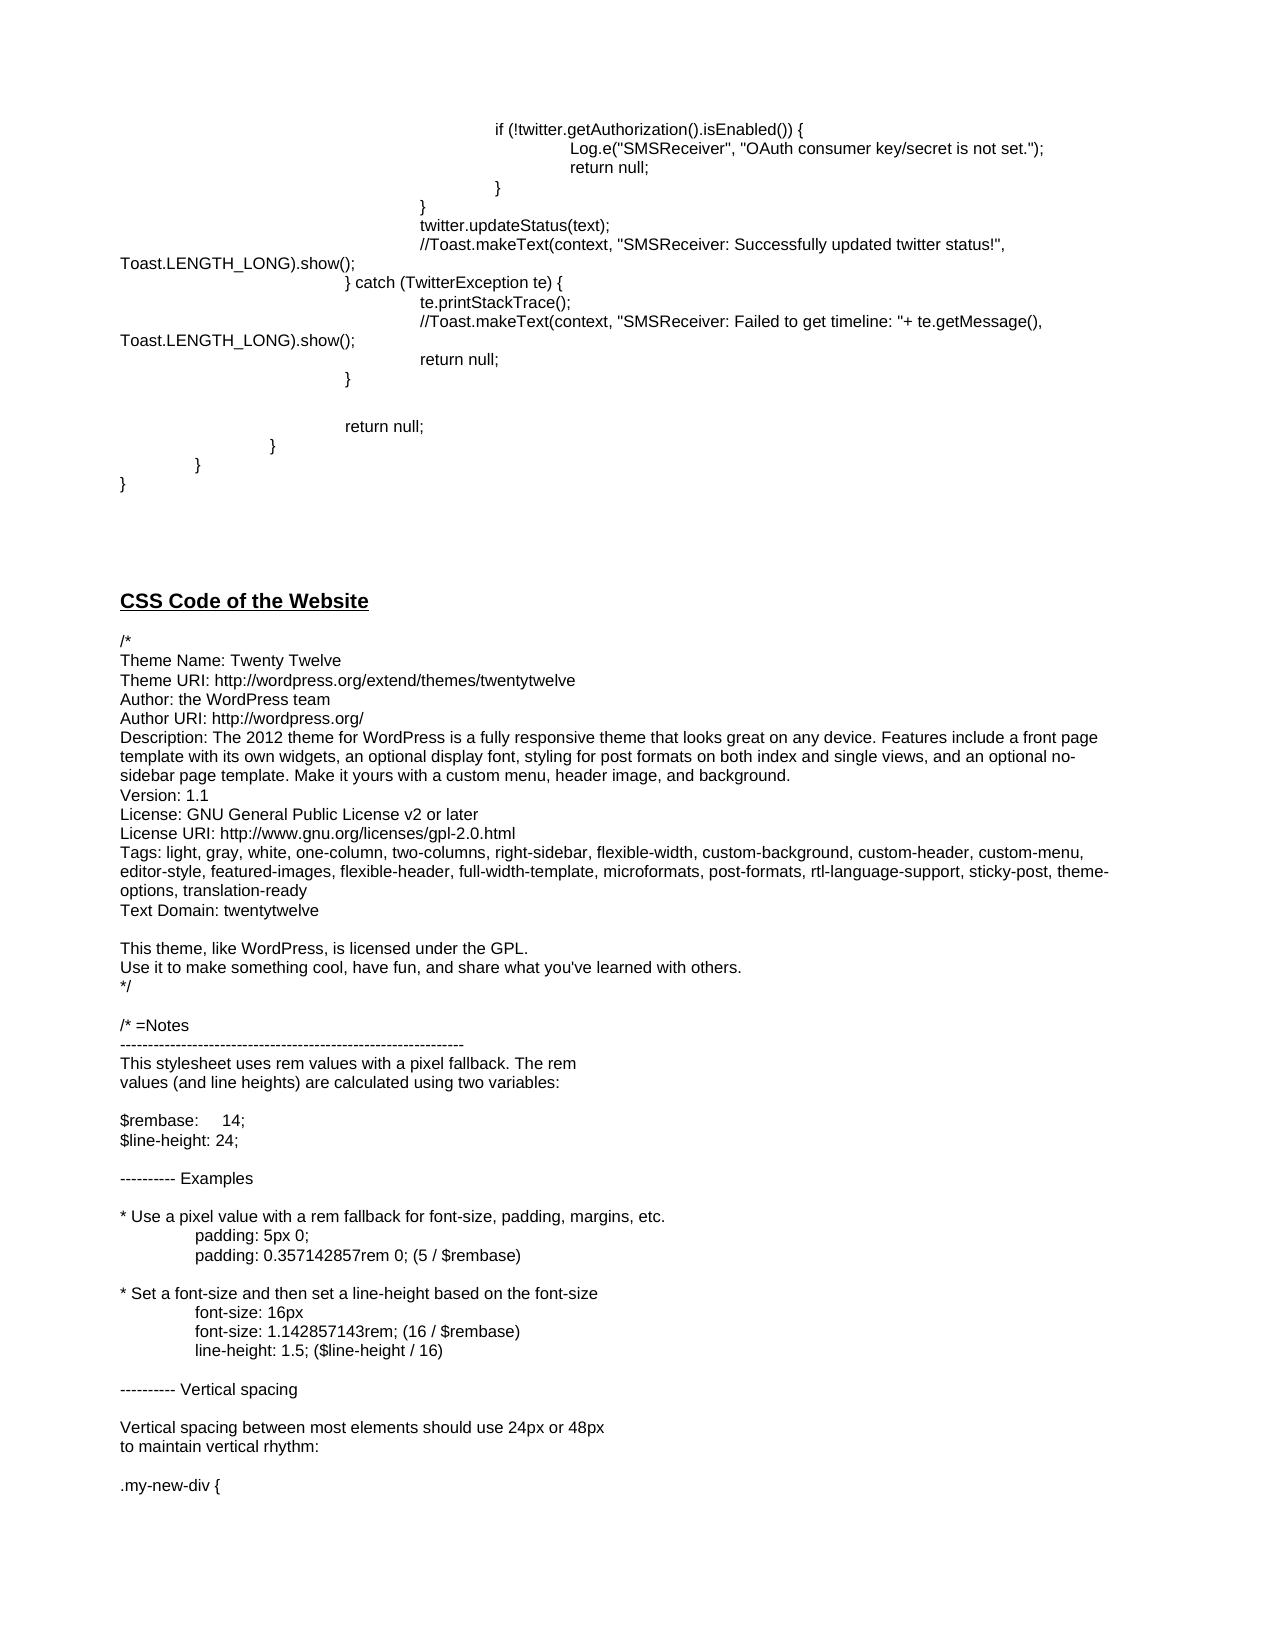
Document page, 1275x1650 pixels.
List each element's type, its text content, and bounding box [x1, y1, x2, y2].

text } [120, 455, 1125, 474]
text } [120, 369, 1125, 388]
text */ [120, 977, 1125, 996]
text values (and line heights) are calculated using two variables: [120, 1073, 1125, 1092]
text ---------- Examples [120, 1169, 1125, 1188]
text Use it to make something cool, have fun, and share what you've learned with others. [120, 958, 1125, 977]
text $line-height: 24; [120, 1130, 1125, 1149]
text * Use a pixel value with a rem fallback for font-size, padding, margins, etc. [120, 1207, 1125, 1226]
text Vertical spacing between most elements should use 24px or 48px [120, 1418, 1125, 1437]
text return null; [120, 416, 1125, 436]
text License URI: http://www.gnu.org/licenses/gpl-2.0.html [120, 824, 1125, 843]
text //Toast.makeText(context, "SMSReceiver: Failed to get timeline: "+ te.getMessage(), Toast.LENGTH_LONG).show(); [120, 312, 1125, 350]
text twitter.updateStatus(text); [120, 216, 1125, 235]
text to maintain vertical rhythm: [120, 1437, 1125, 1456]
text line-height: 1.5; ($line-height / 16) [120, 1341, 1125, 1360]
text .my-new-div { [120, 1475, 1125, 1494]
text te.printStackTrace(); [120, 292, 1125, 312]
text /* =Notes [120, 1015, 1125, 1034]
text padding: 5px 0; [120, 1226, 1125, 1245]
text } [120, 177, 1125, 197]
text ---------- Vertical spacing [120, 1379, 1125, 1399]
text padding: 0.357142857rem 0; (5 / $rembase) [120, 1245, 1125, 1264]
text Theme URI: http://wordpress.org/extend/themes/twentytwelve [120, 670, 1125, 689]
text font-size: 16px [120, 1303, 1125, 1322]
text Version: 1.1 [120, 785, 1125, 804]
text } [120, 474, 1125, 493]
text return null; [120, 350, 1125, 369]
text /* [120, 632, 1125, 651]
text -------------------------------------------------------------- [120, 1034, 1125, 1054]
text CSS Code of the Website [120, 589, 1125, 613]
text } [120, 197, 1125, 216]
text This theme, like WordPress, is licensed under the GPL. [120, 939, 1125, 958]
text This stylesheet uses rem values with a pixel fallback. The rem [120, 1054, 1125, 1073]
text * Set a font-size and then set a line-height based on the font-size [120, 1284, 1125, 1303]
text Author: the WordPress team [120, 689, 1125, 709]
text } [120, 436, 1125, 455]
text Text Domain: twentytwelve [120, 900, 1125, 919]
text } catch (TwitterException te) { [120, 273, 1125, 292]
text return null; [120, 158, 1125, 177]
text $rembase: 14; [120, 1111, 1125, 1130]
text if (!twitter.getAuthorization().isEnabled()) { [120, 120, 1125, 139]
text Author URI: http://wordpress.org/ [120, 709, 1125, 728]
text font-size: 1.142857143rem; (16 / $rembase) [120, 1322, 1125, 1341]
text Log.e("SMSReceiver", "OAuth consumer key/secret is not set."); [120, 139, 1125, 158]
text License: GNU General Public License v2 or later [120, 804, 1125, 824]
text Theme Name: Twenty Twelve [120, 651, 1125, 670]
text //Toast.makeText(context, "SMSReceiver: Successfully updated twitter status!", Toast.LENGTH_LONG).show(); [120, 235, 1125, 273]
text Tags: light, gray, white, one-column, two-columns, right-sidebar, flexible-width, custom-background, custom-header, custom-menu, editor-style, featured-images, flexible-header, full-width-template, microformats, post-formats, rtl-language-support, sticky-post, theme-options, translation-ready [120, 843, 1125, 900]
text Description: The 2012 theme for WordPress is a fully responsive theme that looks great on any device. Features include a front page template with its own widgets, an optional display font, styling for post formats on both index and single views, and an optional no-sidebar page template. Make it yours with a custom menu, header image, and background. [120, 728, 1125, 785]
